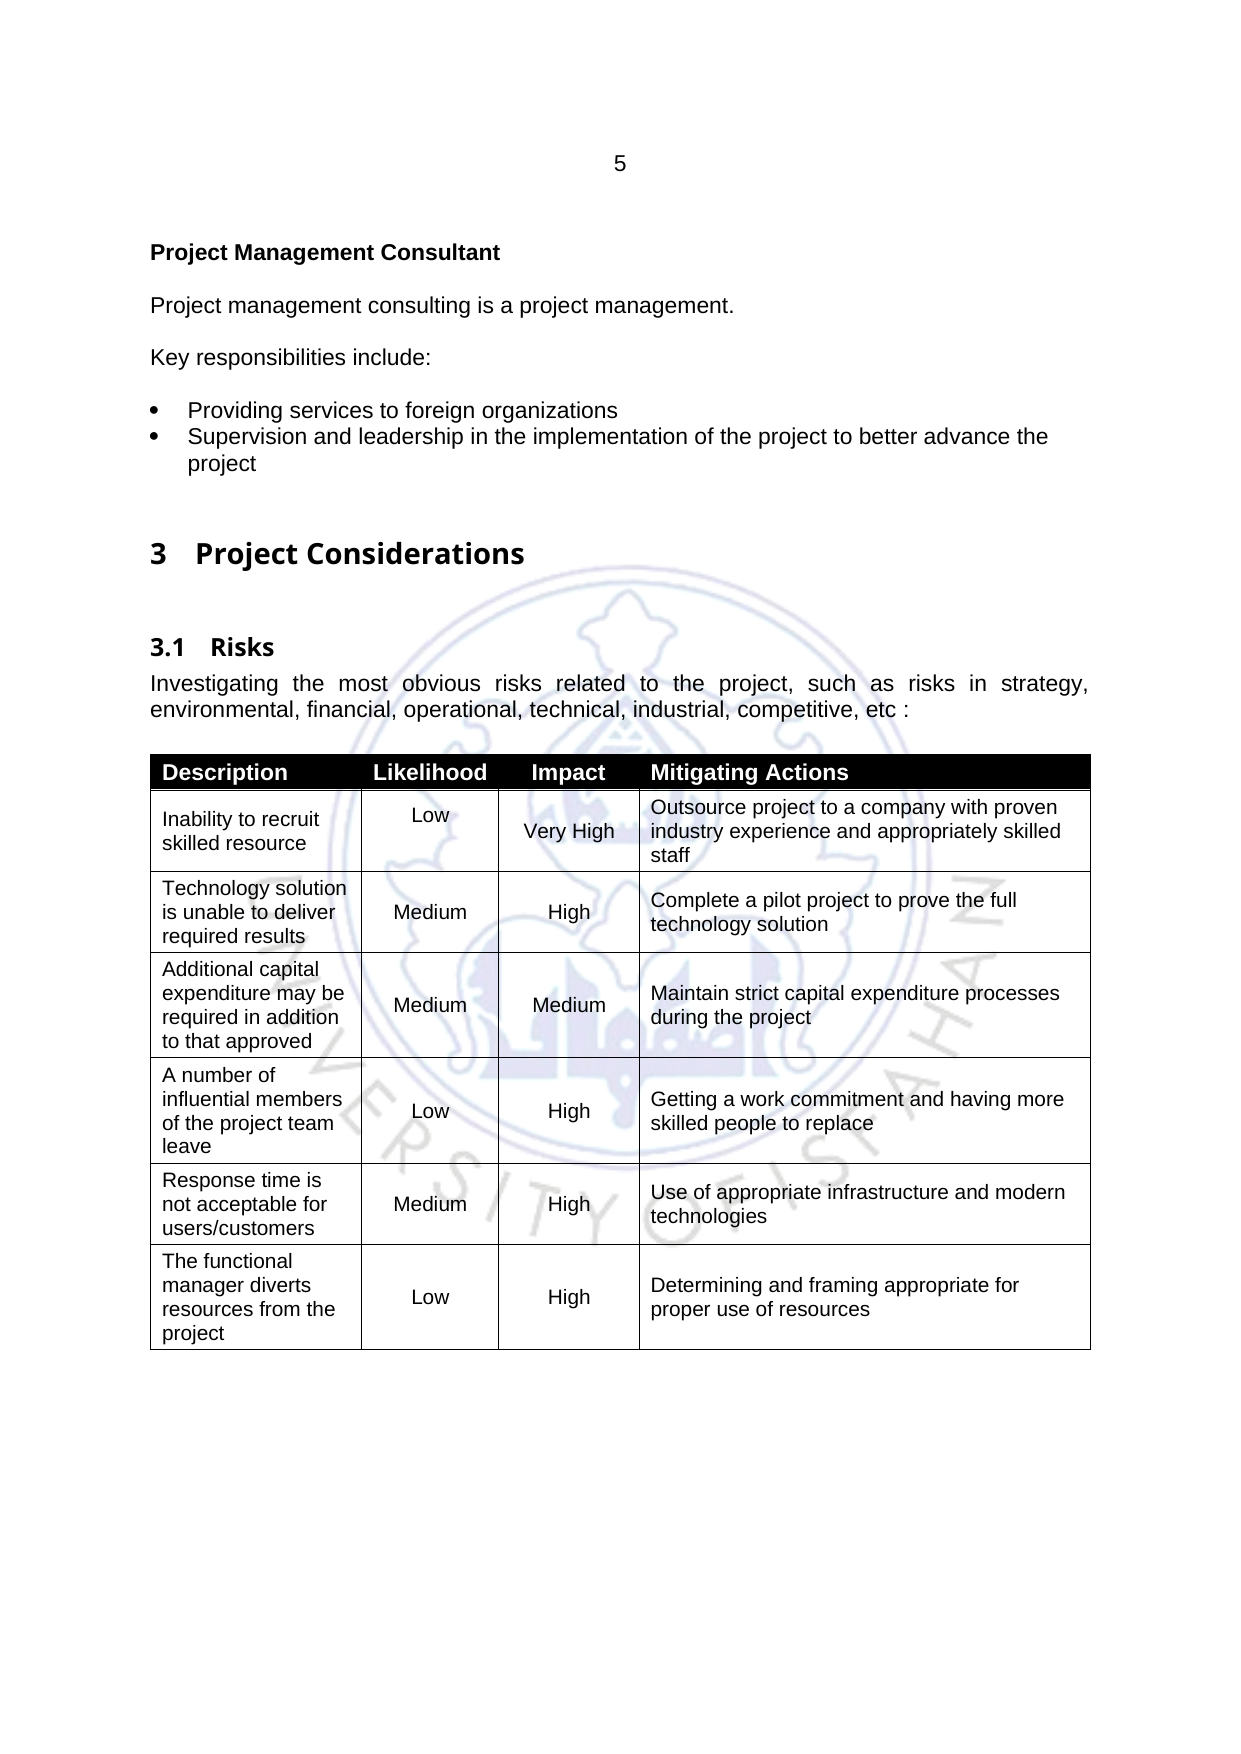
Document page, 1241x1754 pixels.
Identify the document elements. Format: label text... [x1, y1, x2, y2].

table_cell Low [362, 1245, 498, 1349]
list Supervision and leadership in the implementation of the project to better advance the project [150, 423, 1090, 476]
table_cell High [499, 1058, 639, 1162]
table_cell Medium [362, 872, 498, 952]
table_header Likelihood [362, 755, 498, 789]
table_cell Getting a work commitment and having more skilled people to replace [640, 1058, 1090, 1162]
table_cell Additional capital expenditure may be required in addition to that approved [151, 953, 361, 1057]
table_cell Medium [499, 953, 639, 1057]
table_cell Technology solution is unable to deliver required results [151, 872, 361, 952]
list Providing services to foreign organizations [150, 397, 1090, 423]
table_cell A number of influential members of the project team leave [151, 1058, 361, 1162]
table_cell Low [362, 1058, 498, 1162]
table_cell High [499, 1164, 639, 1244]
table_cell Low [362, 791, 498, 871]
table_cell Outsource project to a company with proven industry experience and appropriately skilled staff [640, 791, 1090, 871]
table_cell Use of appropriate infrastructure and modern technologies [640, 1164, 1090, 1244]
text Investigating the most obvious risks related to the project, such as risks in strategy, environmental, financial, operational, technical, industrial, competitive, etc : [150, 670, 1090, 723]
table_cell Medium [362, 953, 498, 1057]
table_cell Very High [499, 791, 639, 871]
table_header Description [151, 755, 361, 789]
table_cell Response time is not acceptable for users/customers [151, 1164, 361, 1244]
text Project Management Consultant [150, 239, 1090, 265]
table_cell The functional manager diverts resources from the project [151, 1245, 361, 1349]
table_header Impact© [499, 755, 639, 789]
text Project management consulting is a project management. [150, 292, 1090, 318]
table_cell High [499, 872, 639, 952]
table_cell Medium [362, 1164, 498, 1244]
table_cell Complete a pilot project to prove the full technology solution [640, 872, 1090, 952]
subtitle Risks [150, 629, 1090, 664]
table_cell Maintain strict capital expenditure processes during the project [640, 953, 1090, 1057]
subtitle Project Considerations [150, 534, 1090, 573]
table_header Mitigating Actions [640, 755, 1090, 789]
table_cell Determining and framing appropriate for proper use of resources [640, 1245, 1090, 1349]
text Key responsibilities include: [150, 344, 1090, 371]
table_cell High [499, 1245, 639, 1349]
text 5 [150, 150, 1090, 176]
table_cell Inability to recruit skilled resource [151, 791, 361, 871]
